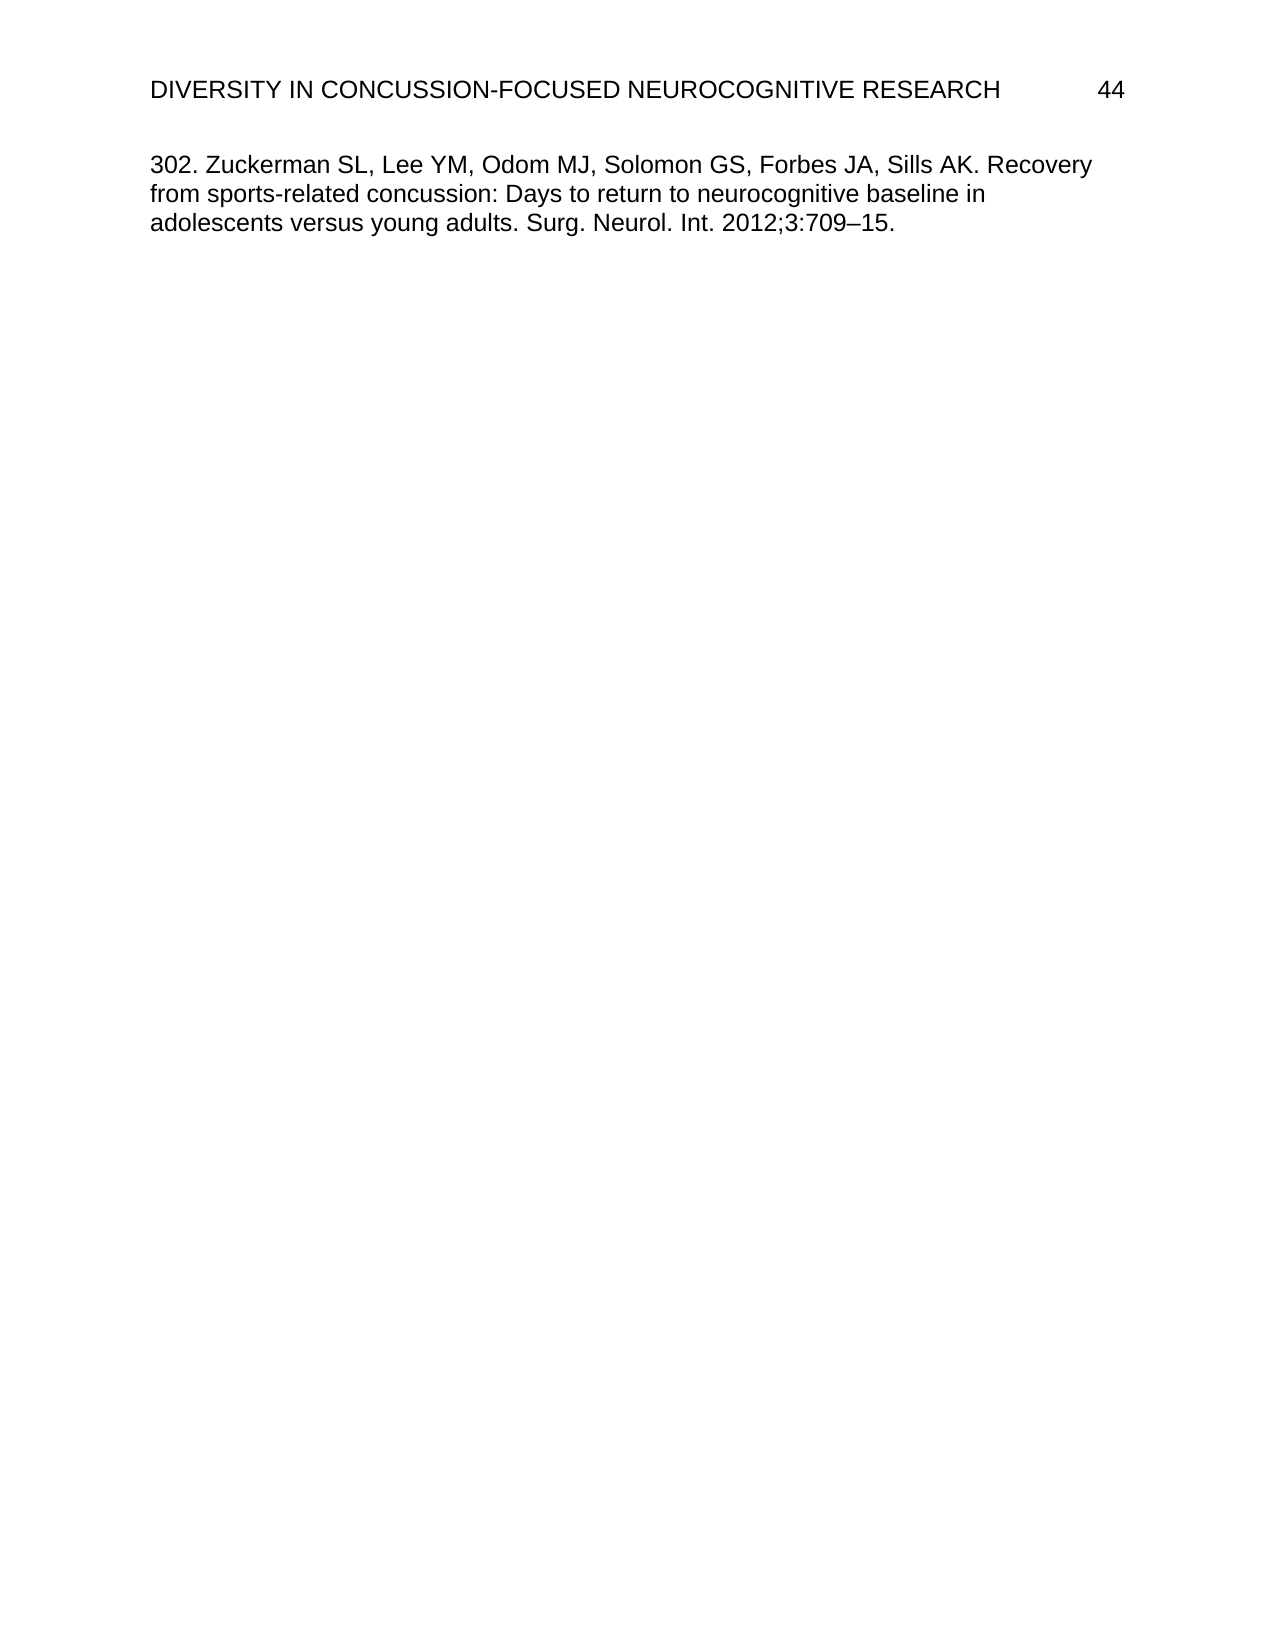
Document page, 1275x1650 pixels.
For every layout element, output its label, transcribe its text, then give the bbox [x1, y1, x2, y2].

text 302. Zuckerman SL, Lee YM, Odom MJ, Solomon GS, Forbes JA, Sills AK. Recovery from sports-related concussion: Days to return to neurocognitive baseline in adolescents versus young adults. Surg. Neurol. Int. 2012;3:709–15. [150, 150, 1125, 236]
